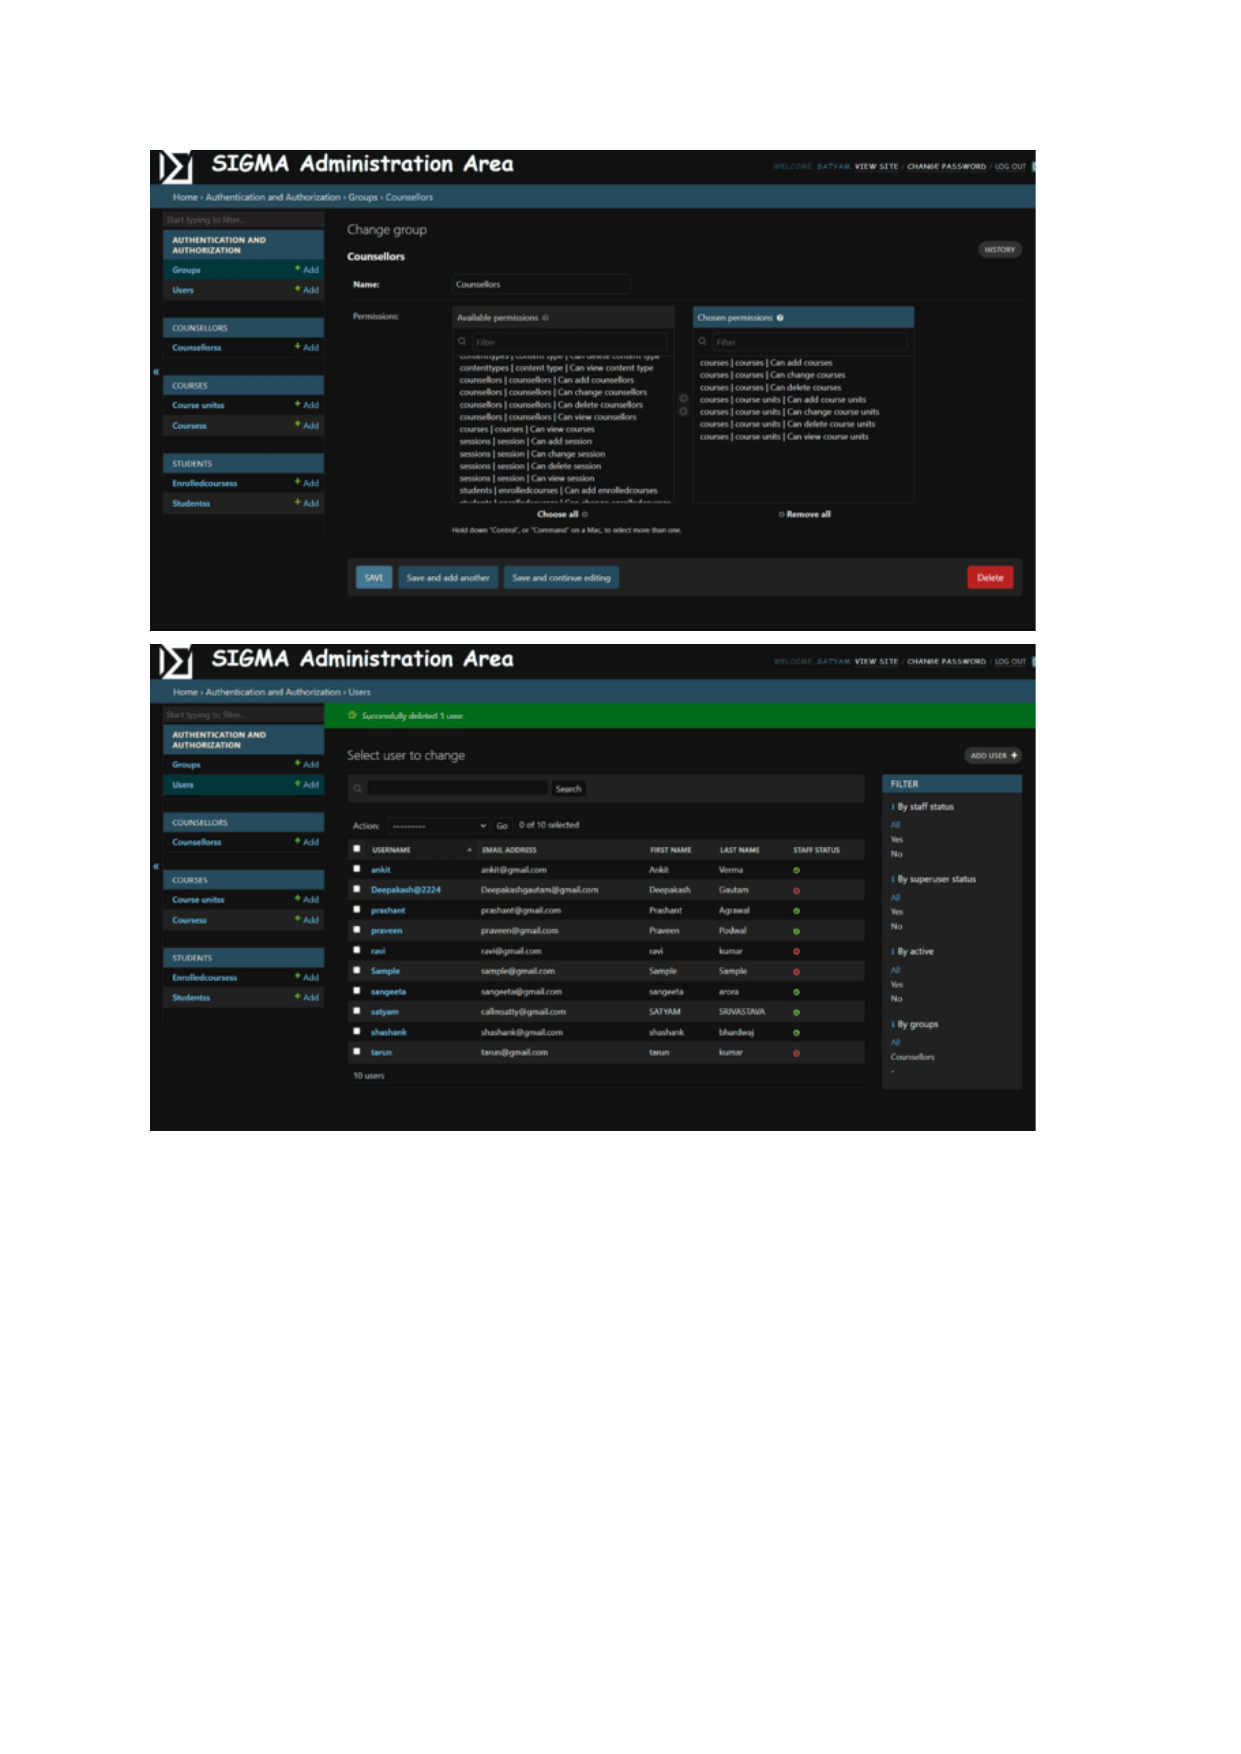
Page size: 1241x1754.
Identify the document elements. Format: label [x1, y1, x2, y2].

picture [150, 644, 1036, 1131]
picture [150, 150, 1036, 631]
